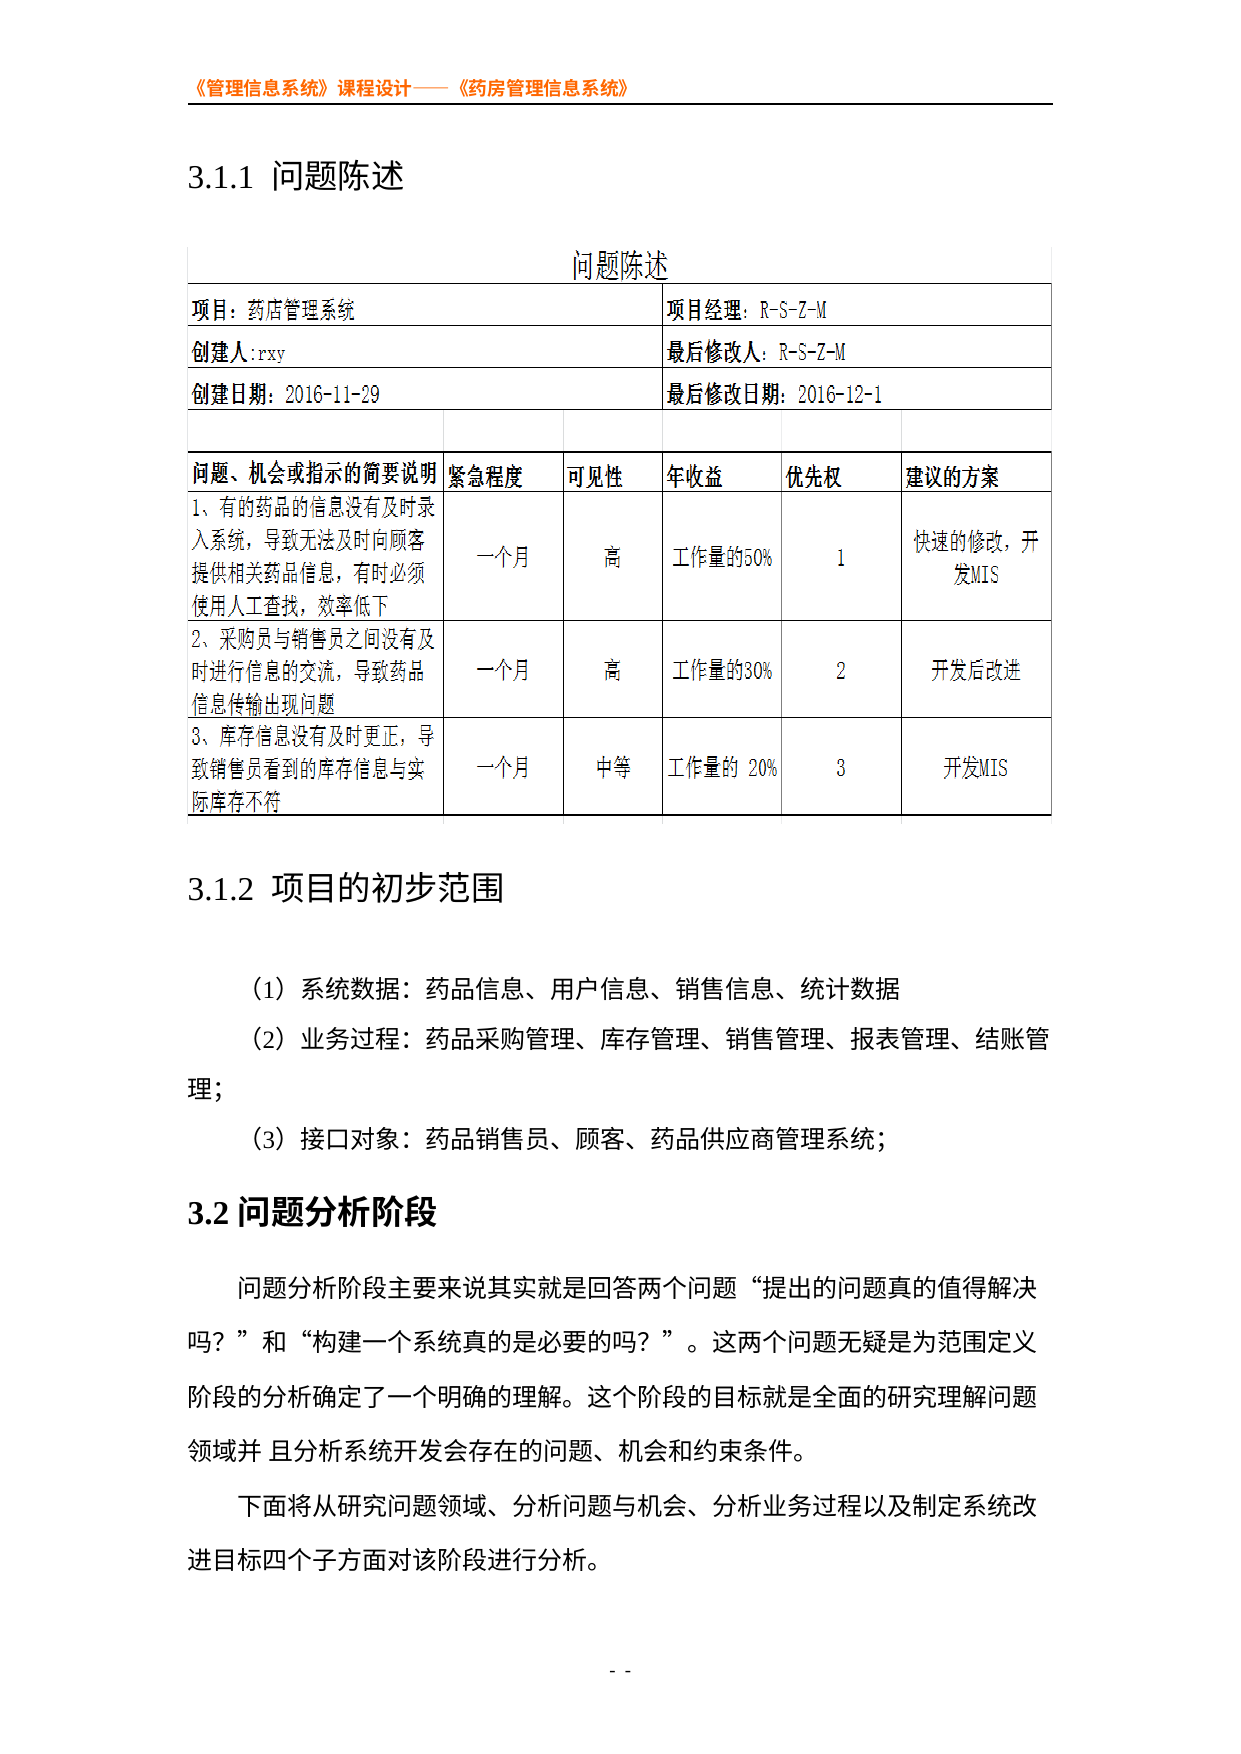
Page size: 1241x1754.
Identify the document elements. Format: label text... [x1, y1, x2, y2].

subtitle 问题陈述 [187, 150, 1053, 198]
text （1）系统数据：药品信息、用户信息、销售信息、统计数据 [187, 959, 1053, 1009]
picture [187, 247, 1052, 824]
text 问题分析阶段主要来说其实就是回答两个问题“提出的问题真的值得解决 吗？”和“构建一个系统真的是必要的吗？”。这两个问题无疑是为范围定义阶段的分析确定了一个明确的理解。这个阶段的目标就是全面的研究理解问题领域并 且分析系统开发会存在的问题、机会和约束条件。 [187, 1268, 1053, 1468]
subtitle 3.1.2 项目的初步范围 [187, 861, 1053, 909]
text （3）接口对象：药品销售员、顾客、药品供应商管理系统； [187, 1109, 1053, 1159]
subtitle 3.2 问题分析阶段 [187, 1186, 1053, 1234]
text （2）业务过程：药品采购管理、库存管理、销售管理、报表管理、结账管理； [187, 1009, 1053, 1109]
text 下面将从研究问题领域、分析问题与机会、分析业务过程以及制定系统改进目标四个子方面对该阶段进行分析。 [187, 1486, 1053, 1577]
